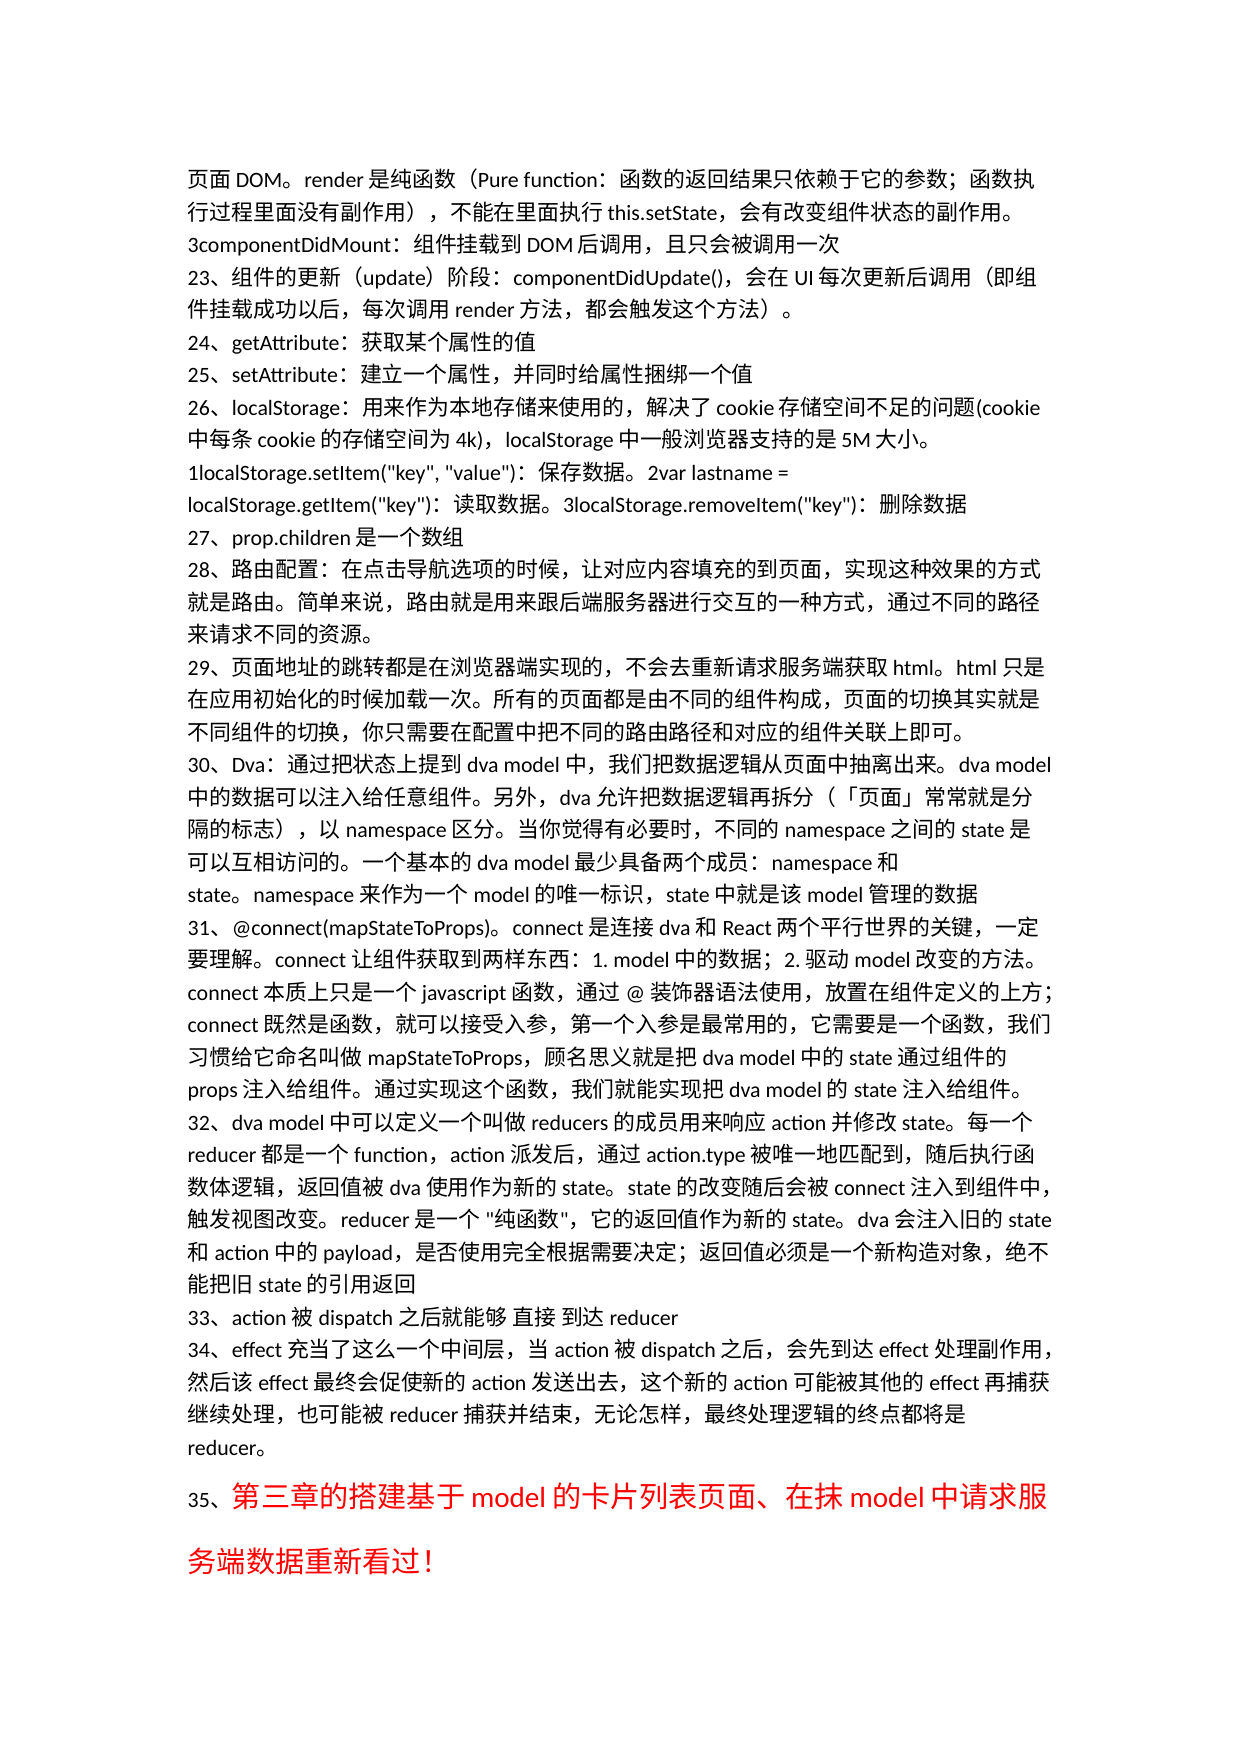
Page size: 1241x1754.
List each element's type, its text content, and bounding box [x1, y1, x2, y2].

list 页面地址的跳转都是在浏览器端实现的，不会去重新请求服务端获取 html。html 只是在应用初始化的时候加载一次。所有的页面都是由不同的组件构成，页面的切换其实就是不同组件的切换，你只需要在配置中把不同的路由路径和对应的组件关联上即可。 [187, 649, 1053, 747]
list effect 充当了这么一个中间层，当 action 被 dispatch 之后，会先到达 effect 处理副作用，然后该 effect 最终会促使新的 action 发送出去，这个新的 action 可能被其他的 effect 再捕获继续处理，也可能被 reducer 捕获并结束，无论怎样，最终处理逻辑的终点都将是 reducer。 [187, 1332, 1053, 1462]
list Dva：通过把状态上提到 dva model 中，我们把数据逻辑从页面中抽离出来。dva model 中的数据可以注入给任意组件。另外，dva 允许把数据逻辑再拆分（「页面」常常就是分隔的标志），以 namespace 区分。当你觉得有必要时，不同的 namespace 之间的 state 是可以互相访问的。一个基本的 dva model 最少具备两个成员：namespace 和 state。namespace 来作为一个 model 的唯一标识，state 中就是该 model 管理的数据 [187, 747, 1053, 909]
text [187, 162, 1053, 259]
list 路由配置：在点击导航选项的时候，让对应内容填充的到页面，实现这种效果的方式就是路由。简单来说，路由就是用来跟后端服务器进行交互的一种方式，通过不同的路径来请求不同的资源。 [187, 552, 1053, 649]
list getAttribute：获取某个属性的值 [187, 324, 1053, 357]
list @connect(mapStateToProps)。connect 是连接 dva 和 React 两个平行世界的关键，一定要理解。connect 让组件获取到两样东西：1. model 中的数据；2. 驱动 model 改变的方法。connect 本质上只是一个 javascript 函数，通过 @ 装饰器语法使用，放置在组件定义的上方；connect 既然是函数，就可以接受入参，第一个入参是最常用的，它需要是一个函数，我们习惯给它命名叫做 mapStateToProps，顾名思义就是把 dva model 中的 state 通过组件的 props 注入给组件。通过实现这个函数，我们就能实现把 dva model 的 state 注入给组件。 [187, 909, 1053, 1104]
list 第三章的搭建基于model的卡片列表页面、在抹model中请求服务端数据重新看过！ [187, 1462, 1053, 1592]
list 组件的更新（update）阶段：componentDidUpdate()，会在 UI 每次更新后调用（即组件挂载成功以后，每次调用 render 方法，都会触发这个方法）。 [187, 259, 1053, 324]
list setAttribute：建立一个属性，并同时给属性捆绑一个值 [187, 357, 1053, 389]
list localStorage：用来作为本地存储来使用的，解决了cookie存储空间不足的问题(cookie中每条cookie的存储空间为4k)，localStorage中一般浏览器支持的是5M大小。1localStorage.setItem("key", "value")：保存数据。2var lastname = localStorage.getItem("key")：读取数据。3localStorage.removeItem("key")：删除数据 [187, 389, 1053, 519]
list action 被 dispatch 之后就能够 直接 到达 reducer [187, 1299, 1053, 1332]
list prop.children是一个数组 [187, 519, 1053, 552]
list dva model 中可以定义一个叫做 reducers 的成员用来响应 action 并修改 state。每一个 reducer 都是一个 function，action 派发后，通过 action.type 被唯一地匹配到，随后执行函数体逻辑，返回值被 dva 使用作为新的 state。state 的改变随后会被 connect 注入到组件中，触发视图改变。reducer 是一个 "纯函数"，它的返回值作为新的 state。dva 会注入旧的 state 和 action 中的 payload，是否使用完全根据需要决定；返回值必须是一个新构造对象，绝不能把旧 state 的引用返回 [187, 1104, 1053, 1299]
